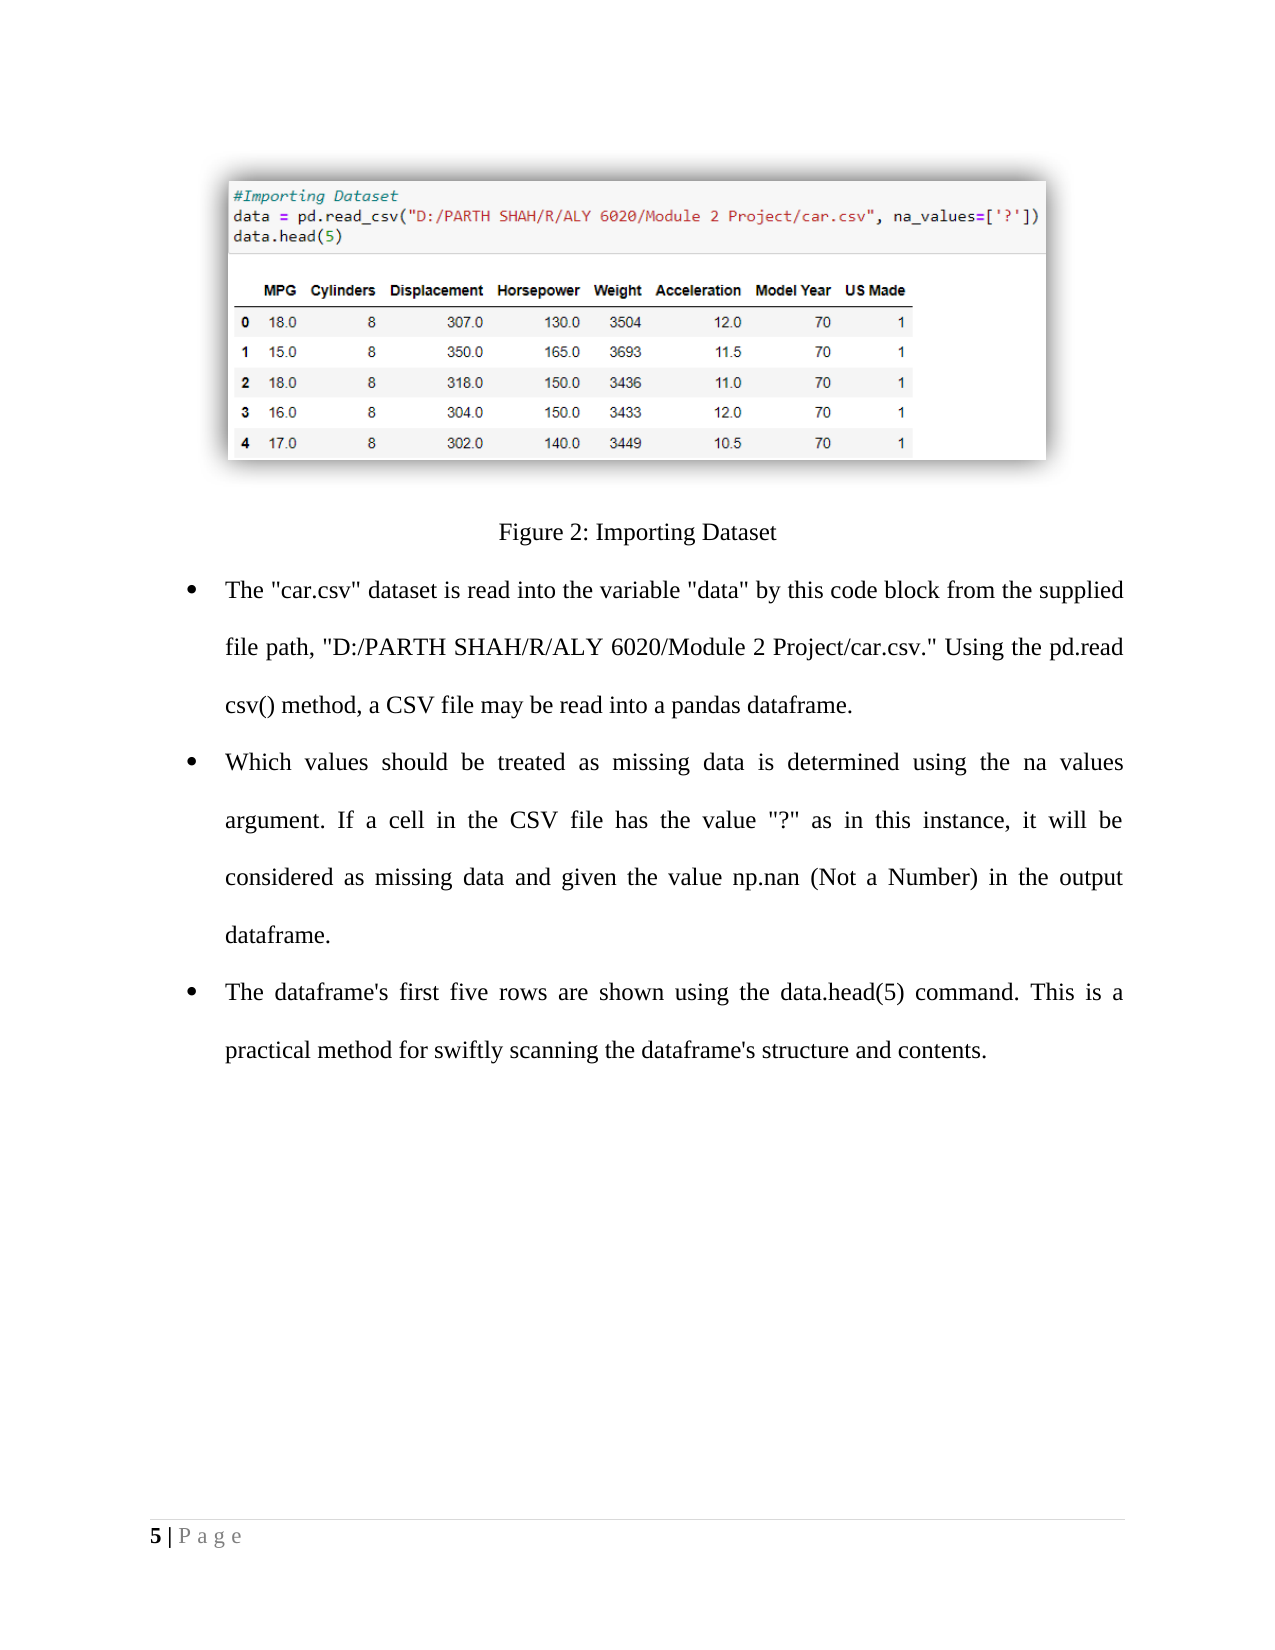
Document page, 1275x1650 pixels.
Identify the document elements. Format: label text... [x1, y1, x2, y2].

text Figure 2: Importing Dataset [150, 517, 1125, 546]
picture [228, 181, 1046, 460]
list The dataframe's first five rows are shown using the data.head(5) command. This is a practical method for swiftly scanning the dataframe's structure and contents. [187, 977, 1125, 1063]
list The "car.csv" dataset is read into the variable "data" by this code block from the supplied file path, "D:/PARTH SHAH/R/ALY 6020/Module 2 Project/car.csv." Using the pd.read csv() method, a CSV file may be read into a pandas dataframe. [187, 575, 1125, 718]
list Which values should be treated as missing data is determined using the na values argument. If a cell in the CSV file has the value "?" as in this instance, it will be considered as missing data and given the value np.nan (Not a Number) in the output dataframe. [187, 747, 1125, 948]
